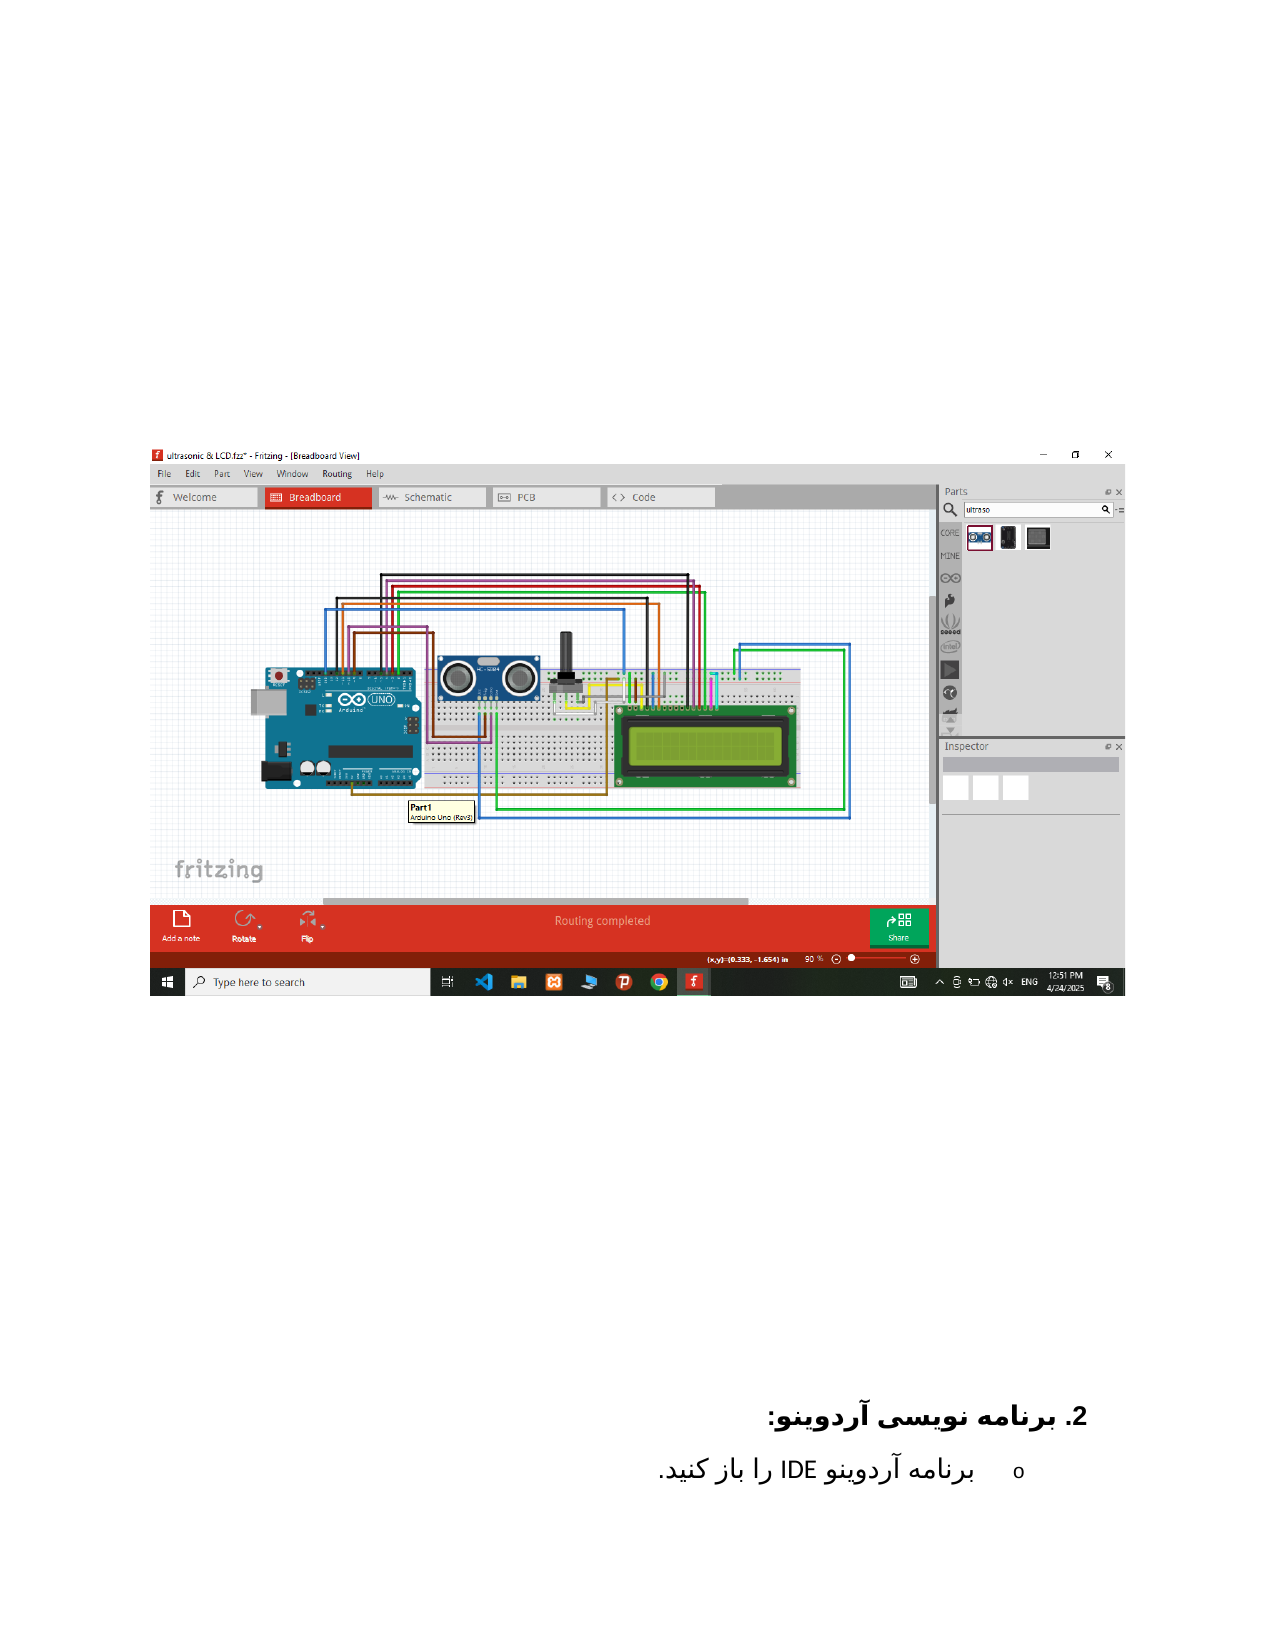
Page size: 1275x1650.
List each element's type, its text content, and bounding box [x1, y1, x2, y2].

list برنامه آردوینو IDE را باز کنید. [150, 1453, 1012, 1486]
picture [150, 447, 1125, 996]
text 2. برنامه نویسی آردوینو: [150, 1400, 1087, 1431]
